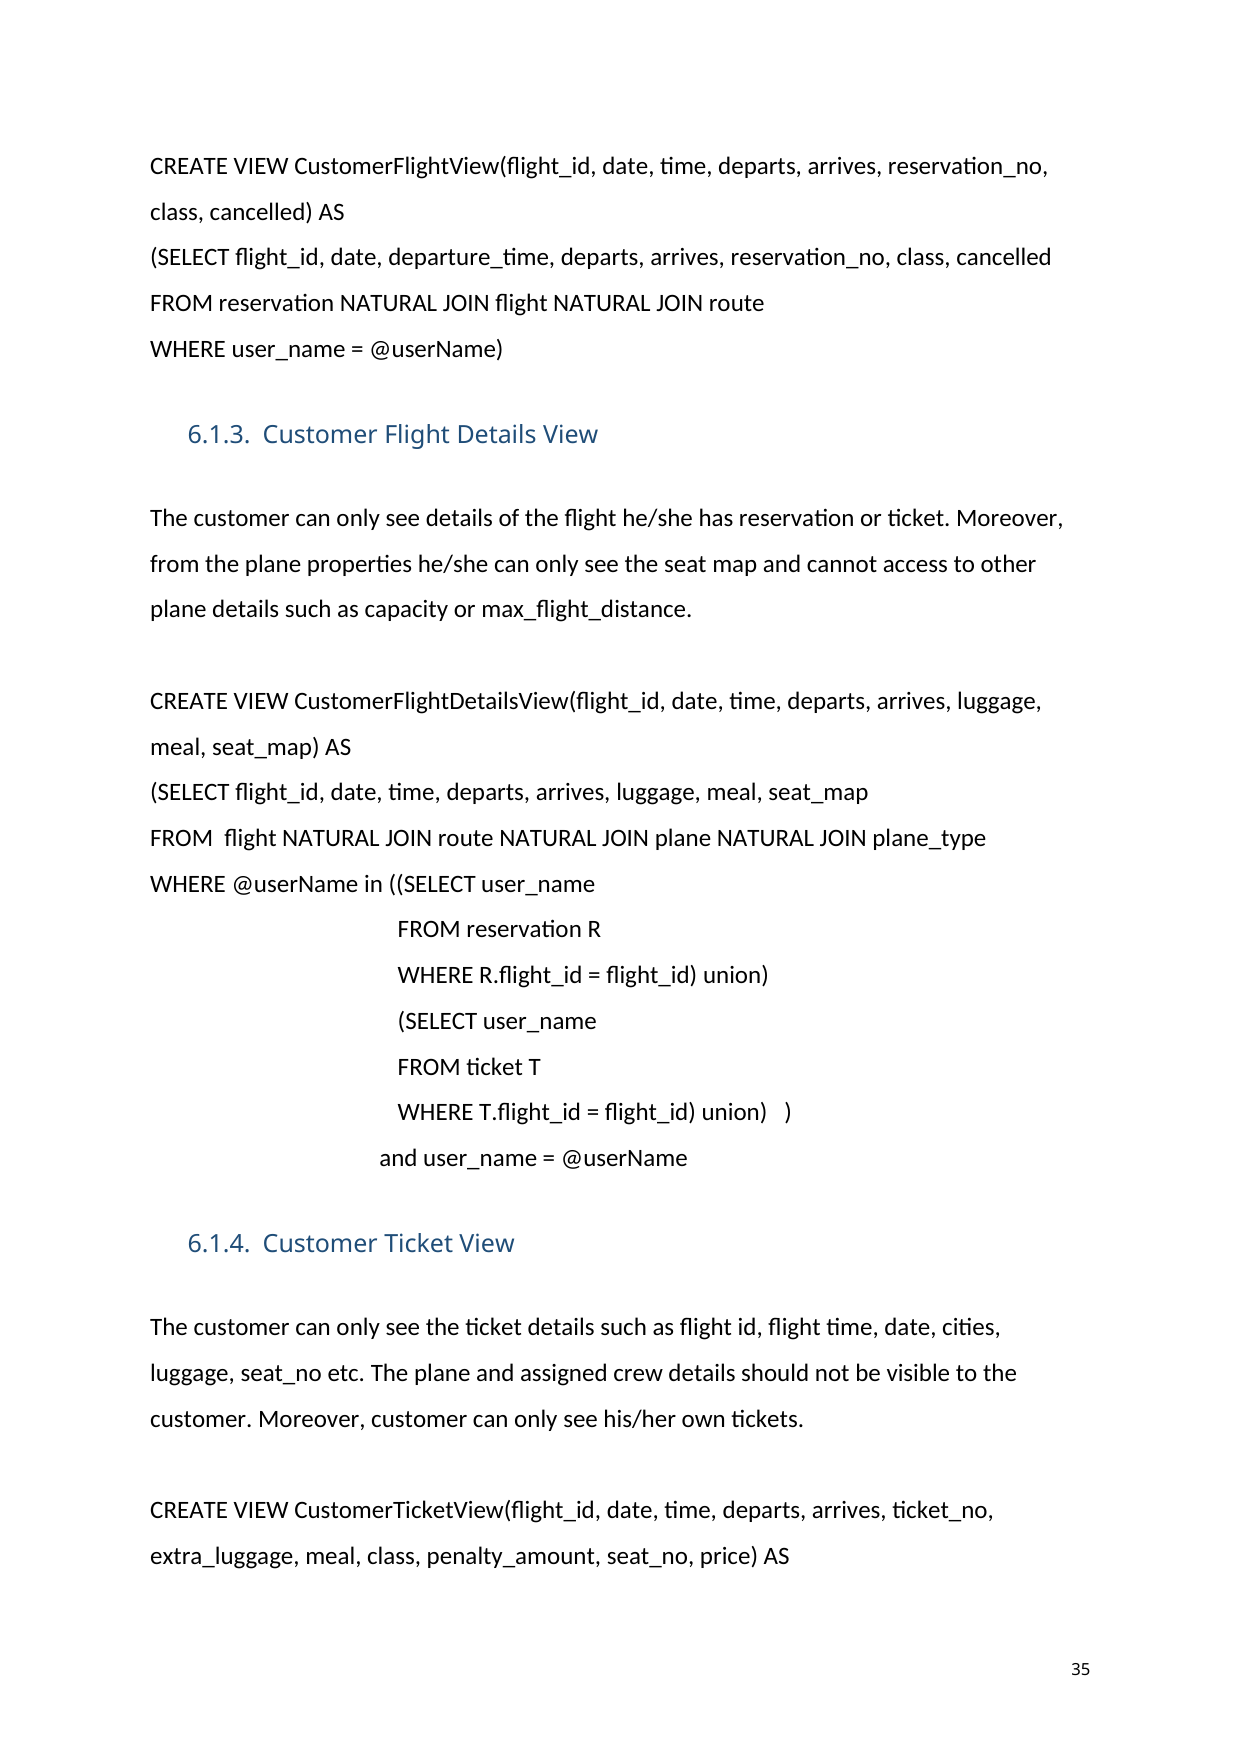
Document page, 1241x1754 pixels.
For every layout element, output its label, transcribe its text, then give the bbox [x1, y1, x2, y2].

text (SELECT flight_id, date, time, departs, arrives, luggage, meal, seat_map [150, 776, 1090, 807]
text WHERE T.flight_id = flight_id) union) ) [150, 1096, 1090, 1127]
text The customer can only see the ticket details such as flight id, flight time, date, cities, luggage, seat_no etc. The plane and assigned crew details should not be visible to the customer. Moreover, customer can only see his/her own tickets. [150, 1311, 1090, 1433]
text FROM reservation NATURAL JOIN flight NATURAL JOIN route [150, 287, 1090, 318]
subtitle Customer Flight Details View [187, 417, 1090, 451]
text WHERE @userName in ((SELECT user_name [150, 868, 1090, 898]
text The customer can only see details of the flight he/she has reservation or ticket. Moreover, from the plane properties he/she can only see the seat map and cannot access to other plane details such as capacity or max_flight_distance. [150, 502, 1090, 624]
text (SELECT user_name [150, 1005, 1090, 1036]
text CREATE VIEW CustomerTicketView(flight_id, date, time, departs, arrives, ticket_no, extra_luggage, meal, class, penalty_amount, seat_no, price) AS [150, 1494, 1090, 1570]
text FROM flight NATURAL JOIN route NATURAL JOIN plane NATURAL JOIN plane_type [150, 822, 1090, 853]
text and user_name = @userName [150, 1142, 1090, 1173]
text WHERE user_name = @userName) [150, 333, 1090, 363]
text CREATE VIEW CustomerFlightView(flight_id, date, time, departs, arrives, reservation_no, class, cancelled) AS [150, 150, 1090, 226]
text (SELECT flight_id, date, departure_time, departs, arrives, reservation_no, class, cancelled [150, 241, 1090, 272]
text FROM ticket T [150, 1051, 1090, 1081]
text FROM reservation R [150, 913, 1090, 944]
subtitle Customer Ticket View [187, 1226, 1090, 1260]
text CREATE VIEW CustomerFlightDetailsView(flight_id, date, time, departs, arrives, luggage, meal, seat_map) AS [150, 685, 1090, 761]
text WHERE R.flight_id = flight_id) union) [150, 959, 1090, 990]
